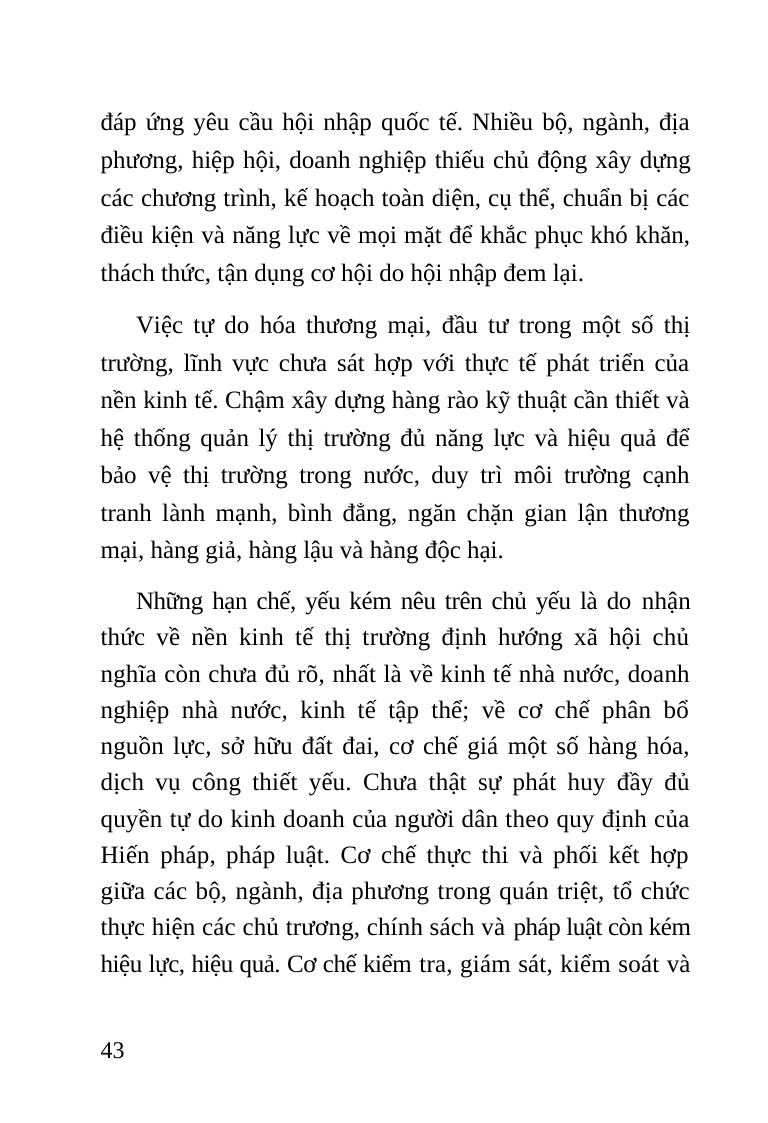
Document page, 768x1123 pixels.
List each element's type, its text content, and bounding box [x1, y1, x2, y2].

text Việc tự do hóa thương mại, đầu tư trong một số thị trường, lĩnh vực chưa sát hợp với thực tế phát triển của nền kinh tế. Chậm xây dựng hàng rào kỹ thuật cần thiết và hệ thống quản lý thị trường đủ năng lực và hiệu quả để bảo vệ thị trường trong nước, duy trì môi trường cạnh tranh lành mạnh, bình đẳng, ngăn chặn gian lận thương mại, hàng giả, hàng lậu và hàng độc hại. [100, 303, 691, 566]
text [100, 100, 691, 289]
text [100, 581, 691, 979]
